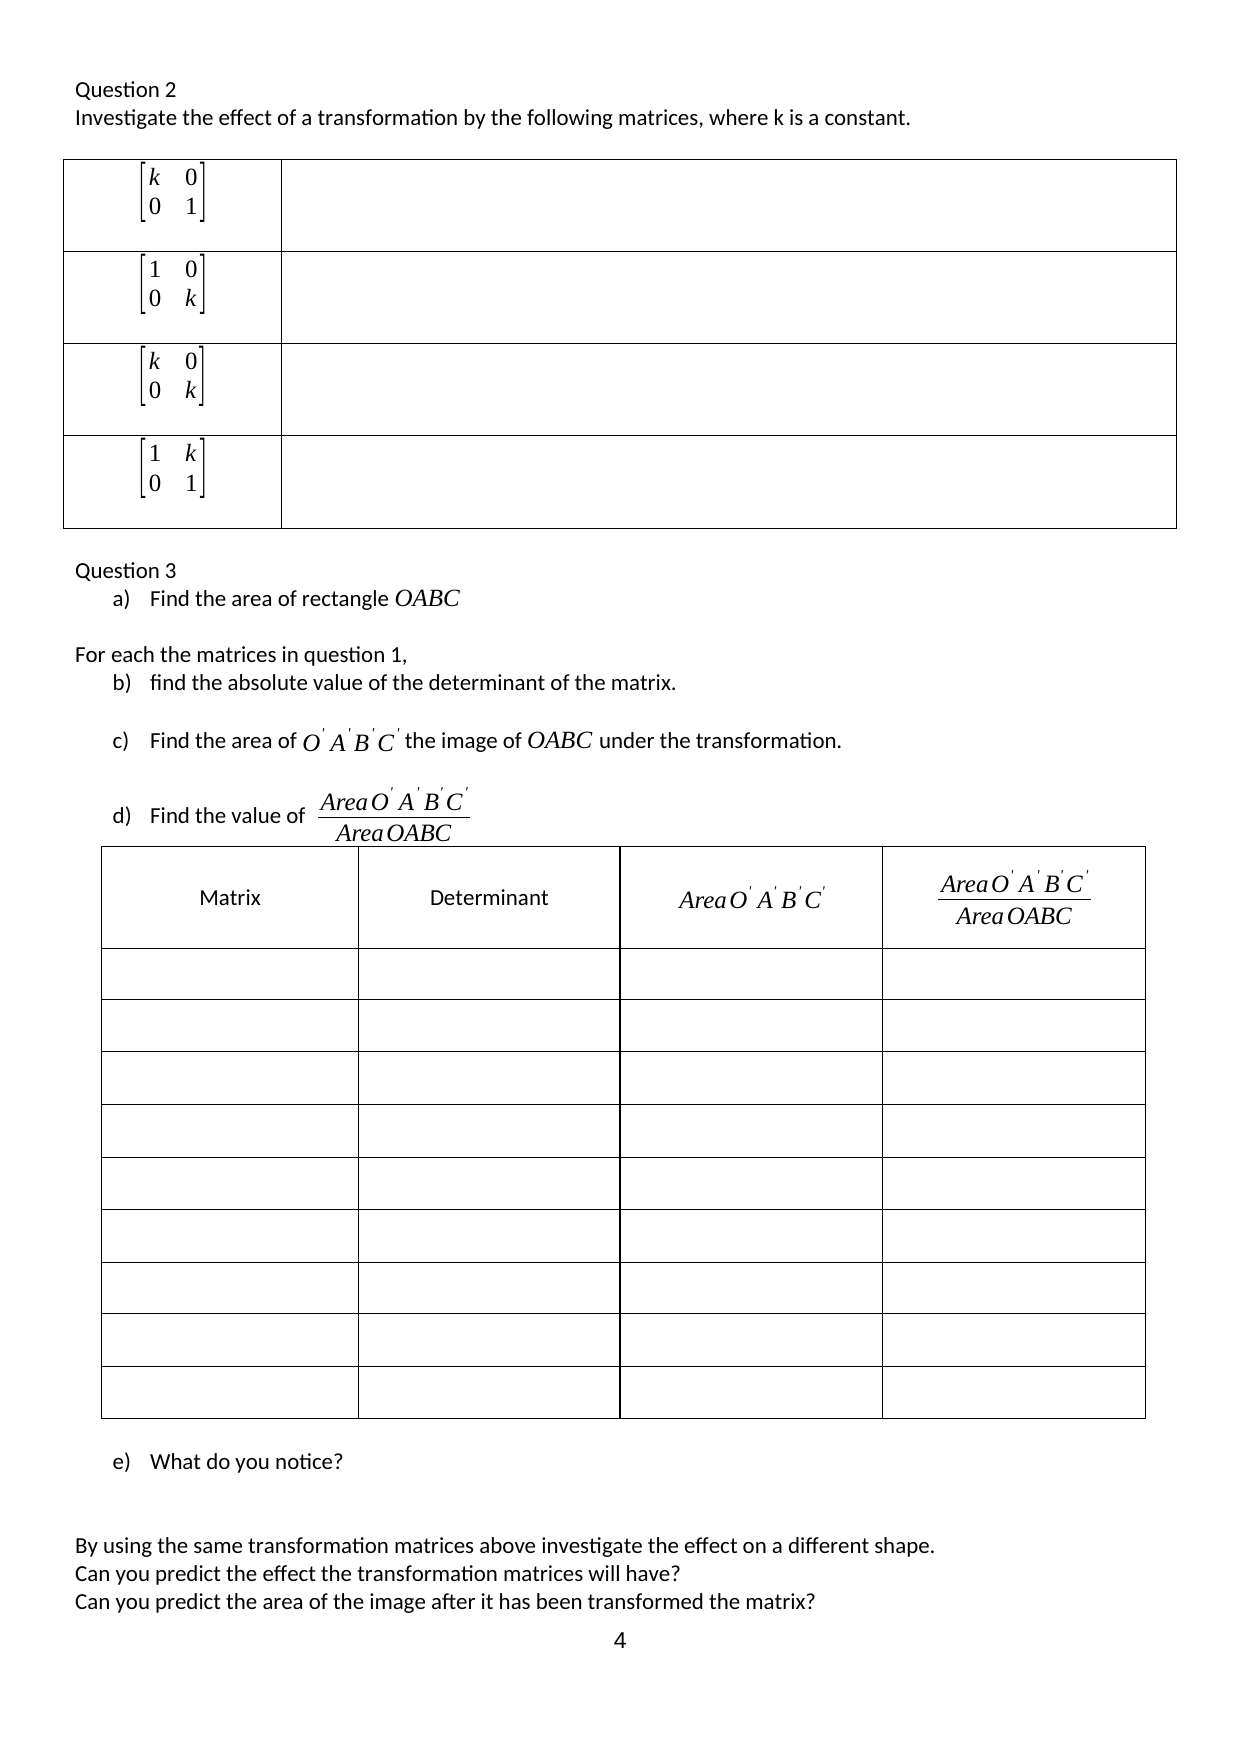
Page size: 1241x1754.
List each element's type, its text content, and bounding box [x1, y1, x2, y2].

table_cell [621, 949, 882, 998]
table_cell [64, 344, 281, 435]
table_cell [359, 1158, 619, 1209]
table_cell [621, 1105, 882, 1157]
table_cell [359, 1263, 619, 1313]
table_cell [102, 1314, 358, 1366]
table_cell [621, 1367, 882, 1418]
table_cell [359, 1367, 619, 1418]
table_cell [883, 1367, 1145, 1418]
list Find the area of rectangle [112, 584, 1165, 612]
table_cell [621, 1052, 882, 1104]
table_header Determinant [359, 847, 619, 948]
table_cell [883, 1210, 1145, 1262]
table_header [64, 160, 281, 251]
table_cell [102, 949, 358, 998]
table_cell [621, 1210, 882, 1262]
table_cell [64, 436, 281, 527]
table_header [883, 847, 1145, 948]
table_cell [282, 252, 1176, 343]
table_cell [621, 1314, 882, 1366]
table_cell [883, 1000, 1145, 1051]
text Can you predict the area of the image after it has been transformed the matrix? [75, 1587, 1165, 1615]
table_cell [359, 1314, 619, 1366]
table_cell [359, 1105, 619, 1157]
text By using the same transformation matrices above investigate the effect on a different shape. [75, 1531, 1165, 1559]
table_cell [883, 1263, 1145, 1313]
table_cell [102, 1052, 358, 1104]
table_cell [102, 1158, 358, 1209]
text Question 3 [75, 556, 1165, 584]
table_cell [883, 1052, 1145, 1104]
list Find the value of [112, 784, 1165, 846]
table_cell [621, 1000, 882, 1051]
text Can you predict the effect the transformation matrices will have? [75, 1559, 1165, 1587]
table_cell [282, 344, 1176, 435]
table_cell [359, 1000, 619, 1051]
text Investigate the effect of a transformation by the following matrices, where k is a constant. [75, 103, 1165, 131]
table_cell [359, 949, 619, 998]
table_header Matrix [102, 847, 358, 948]
table_cell [102, 1367, 358, 1418]
table_cell [102, 1000, 358, 1051]
table_cell [64, 252, 281, 343]
table_cell [102, 1105, 358, 1157]
table_cell [282, 436, 1176, 527]
table_cell [359, 1210, 619, 1262]
table_cell [621, 1263, 882, 1313]
table_cell [102, 1263, 358, 1313]
table_cell [883, 1314, 1145, 1366]
text For each the matrices in question 1, [75, 641, 1165, 668]
table_cell [883, 1158, 1145, 1209]
table_cell [359, 1052, 619, 1104]
table_cell [621, 1158, 882, 1209]
table_header [282, 160, 1176, 251]
table_cell [883, 1105, 1145, 1157]
text Question 2 [75, 75, 1165, 103]
table_cell [883, 949, 1145, 998]
table_header [621, 847, 882, 948]
list find the absolute value of the determinant of the matrix. [112, 668, 1165, 697]
table_cell [102, 1210, 358, 1262]
list Find the area of the image of under the transformation. [112, 724, 1165, 756]
list What do you notice? [112, 1447, 1165, 1475]
